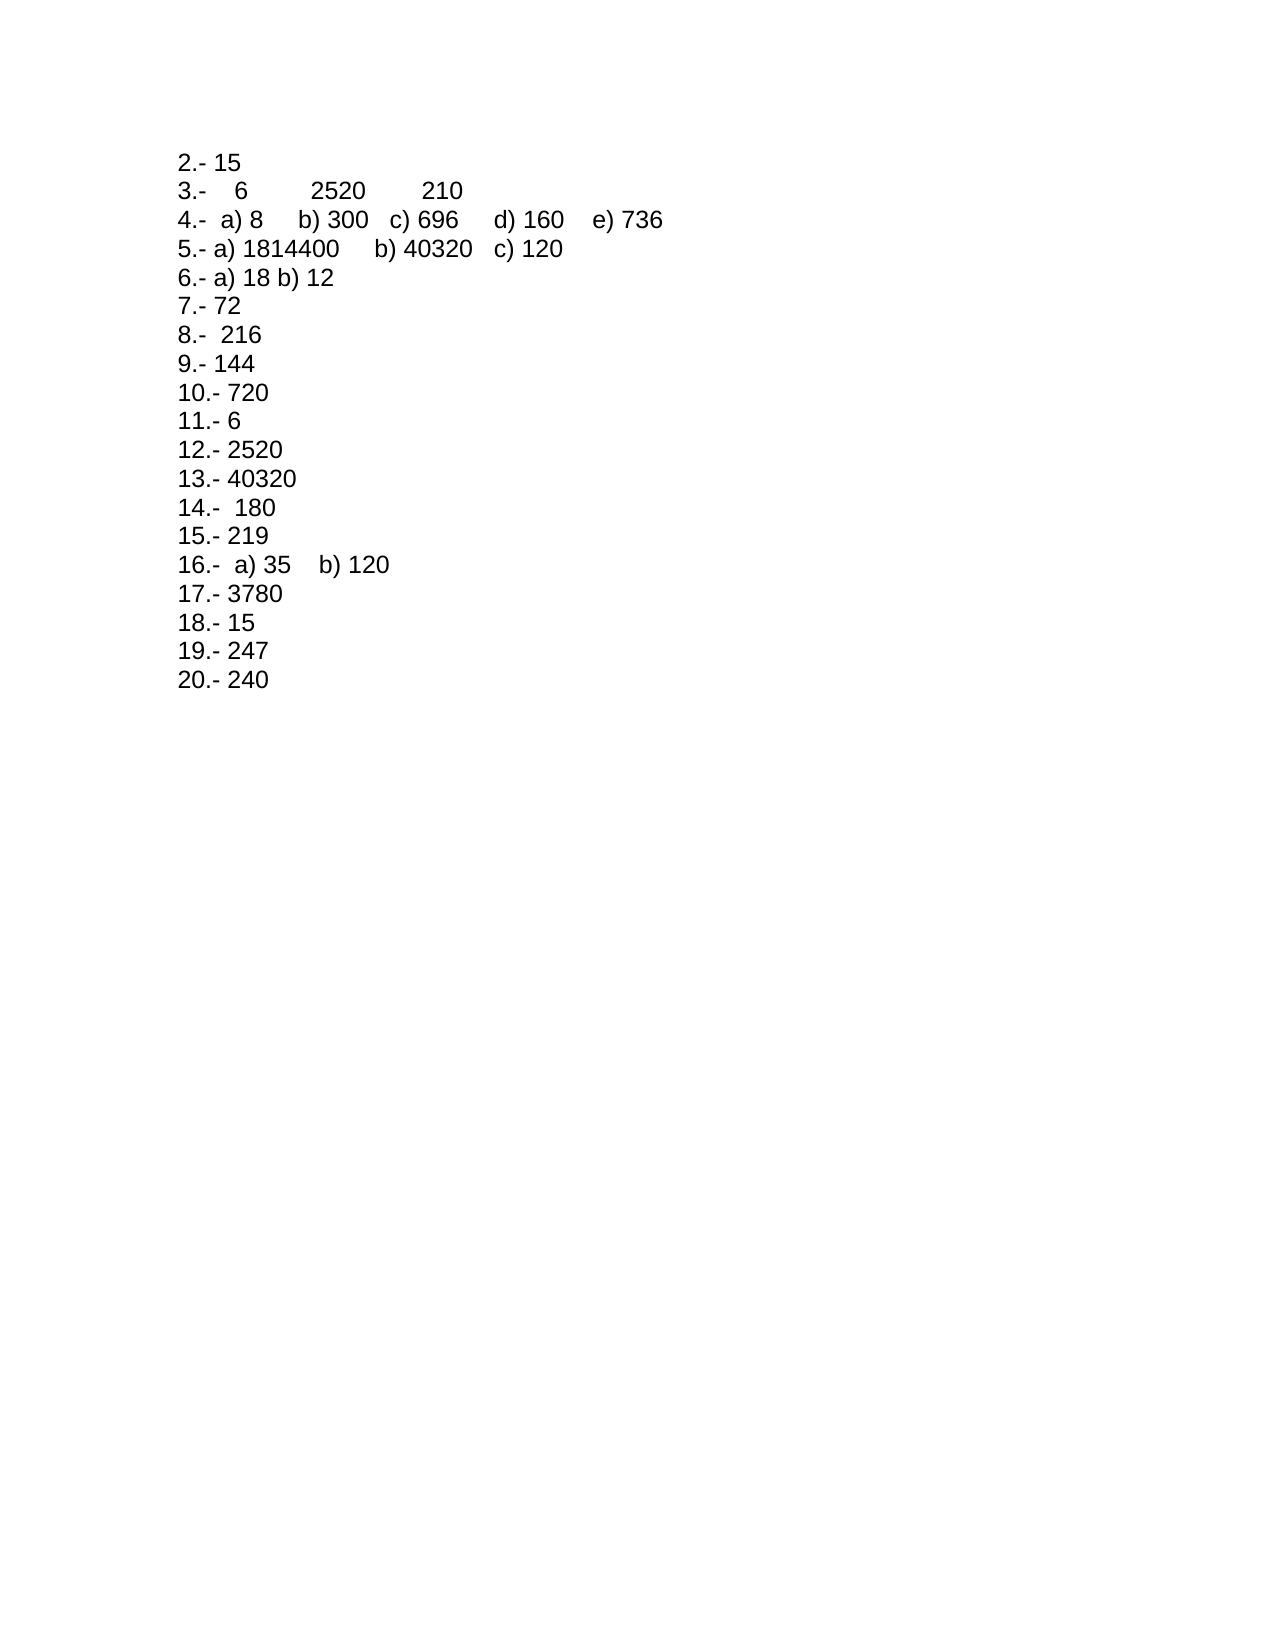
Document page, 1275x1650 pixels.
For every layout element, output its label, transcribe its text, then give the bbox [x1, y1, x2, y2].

text 4.- a) 8 b) 300 c) 696 d) 160 e) 736 [177, 205, 1098, 234]
text 13.- 40320 [177, 464, 1098, 493]
text 11.- 6 [177, 406, 1098, 435]
text 5.- a) 1814400 b) 40320 c) 120 [177, 234, 1098, 263]
text 17.- 3780 [177, 579, 1098, 608]
text 3.- 6 2520 210 [177, 176, 1098, 205]
text 18.- 15 [177, 608, 1098, 636]
text 10.- 720 [177, 378, 1098, 406]
text 6.- a) 18 b) 12 [177, 263, 1098, 291]
text 15.- 219 [177, 521, 1098, 550]
text 12.- 2520 [177, 435, 1098, 464]
text 2.- 15 [177, 148, 1098, 176]
text 9.- 144 [177, 349, 1098, 378]
text 20.- 240 [177, 665, 1098, 694]
text 16.- a) 35 b) 120 [177, 550, 1098, 579]
text 19.- 247 [177, 636, 1098, 665]
text 14.- 180 [177, 493, 1098, 521]
text 8.- 216 [177, 320, 1098, 349]
text 7.- 72 [177, 291, 1098, 320]
